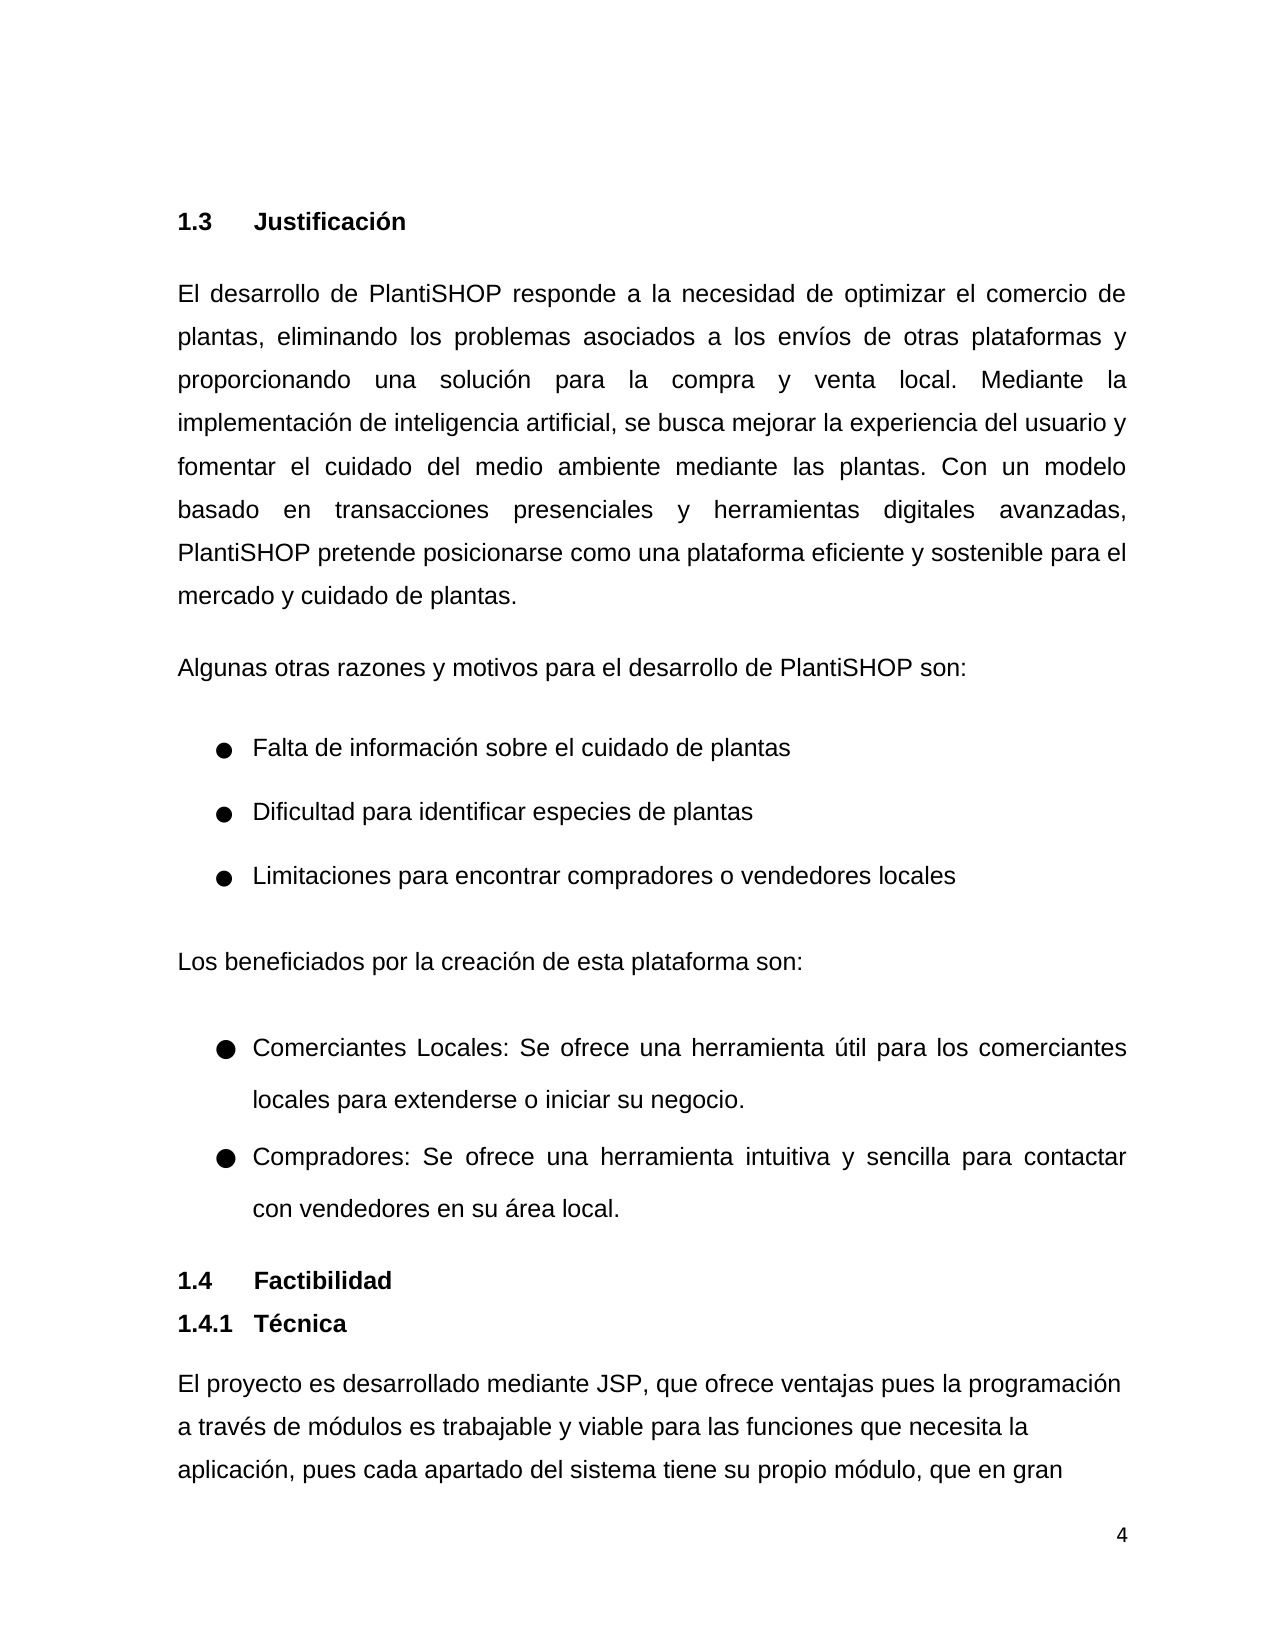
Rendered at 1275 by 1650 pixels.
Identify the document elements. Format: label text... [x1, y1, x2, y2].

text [177, 1369, 1128, 1484]
text Los beneficiados por la creación de esta plataforma son: [177, 947, 1128, 976]
list Comerciantes Locales: Se ofrece una herramienta útil para los comerciantes locales para extenderse o iniciar su negocio. [215, 1019, 1128, 1113]
list Compradores: Se ofrece una herramienta intuitiva y sencilla para contactar con vendedores en su área local. [215, 1128, 1128, 1222]
list Justificación [177, 207, 1128, 236]
list Técnica [177, 1309, 1128, 1338]
list Dificultad para identificar especies de plantas [215, 789, 1128, 832]
list Falta de información sobre el cuidado de plantas [215, 726, 1128, 768]
list Limitaciones para encontrar compradores o vendedores locales [215, 854, 1128, 896]
list Factibilidad [177, 1266, 1128, 1294]
text El desarrollo de PlantiSHOP responde a la necesidad de optimizar el comercio de plantas, eliminando los problemas asociados a los envíos de otras plataformas y proporcionando una solución para la compra y venta local. Mediante la implementación de inteligencia artificial, se busca mejorar la experiencia del usuario y fomentar el cuidado del medio ambiente mediante las plantas. Con un modelo basado en transacciones presenciales y herramientas digitales avanzadas, PlantiSHOP pretende posicionarse como una plataforma eficiente y sostenible para el mercado y cuidado de plantas. [177, 279, 1128, 610]
text Algunas otras razones y motivos para el desarrollo de PlantiSHOP son: [177, 653, 1128, 682]
